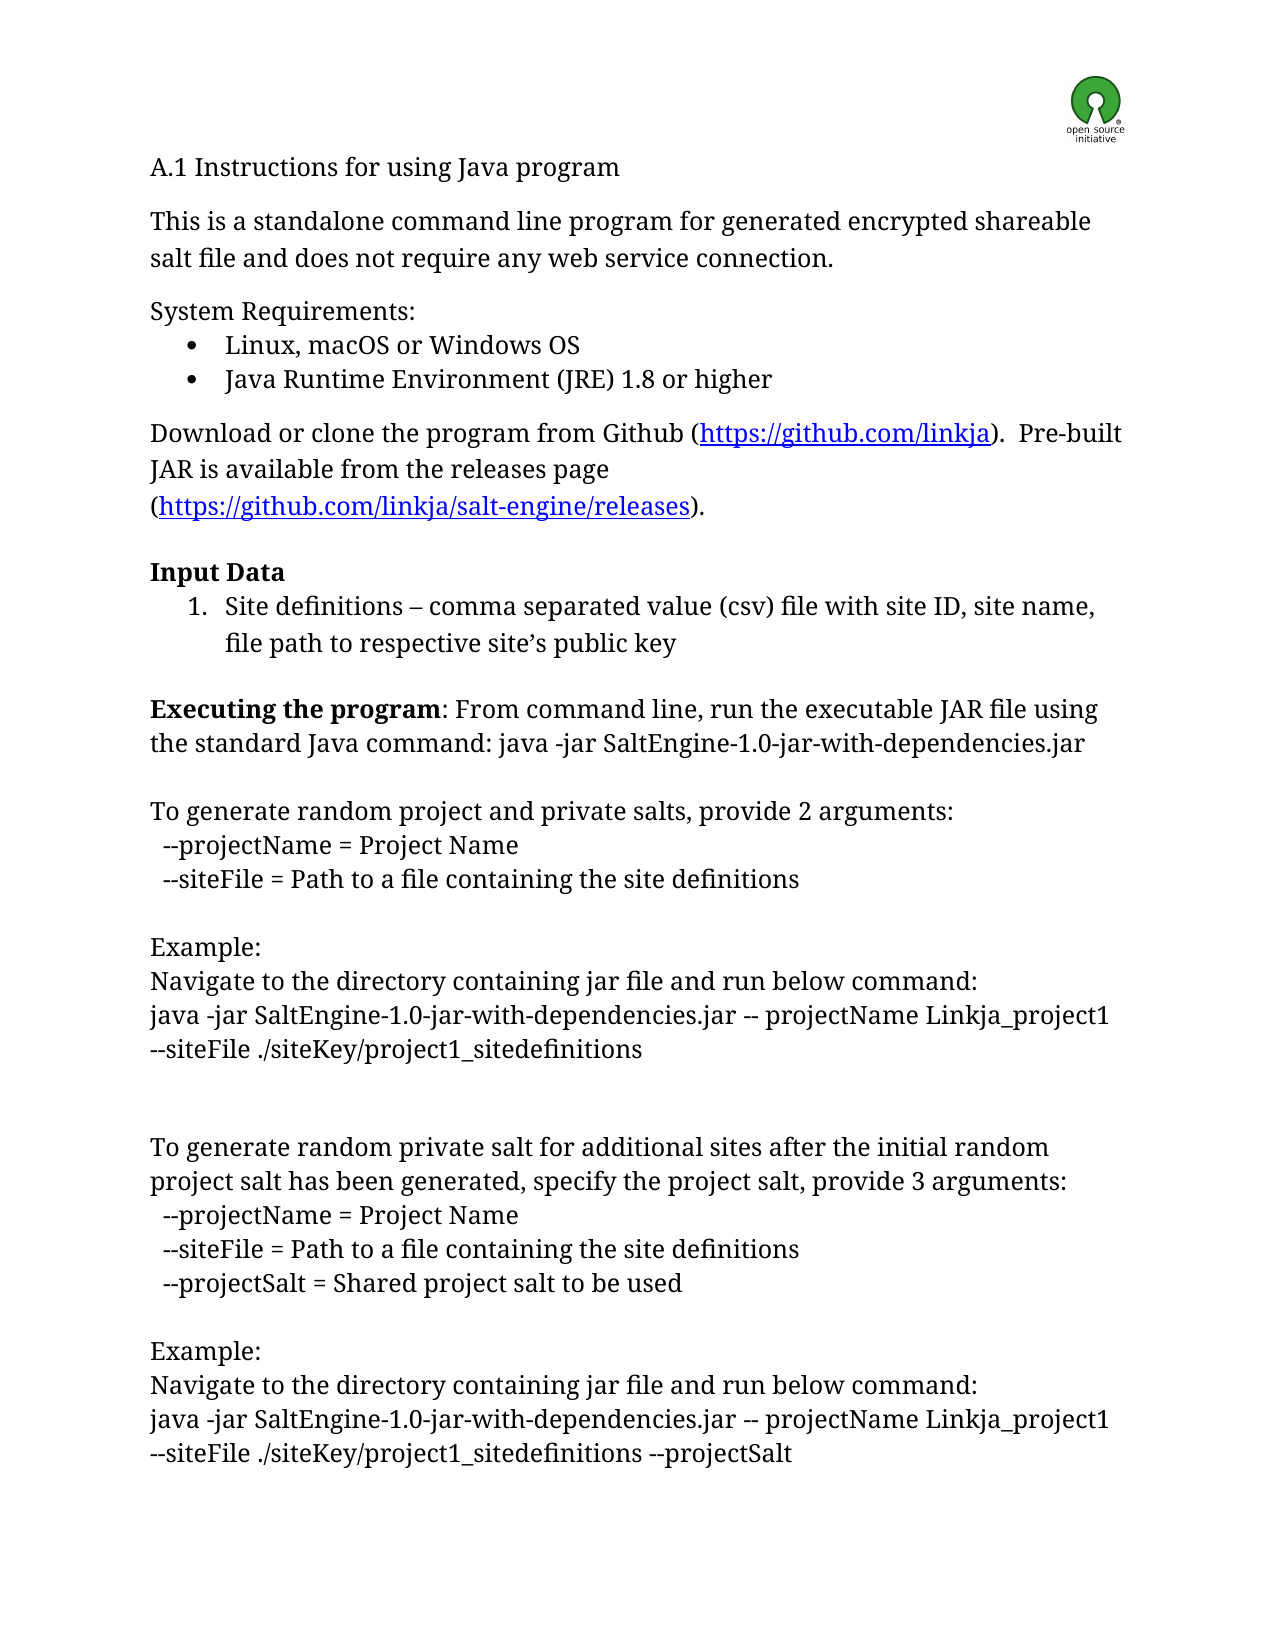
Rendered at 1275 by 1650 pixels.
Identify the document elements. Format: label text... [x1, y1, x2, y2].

picture [1065, 75, 1125, 144]
list Linux, macOS or Windows OS [187, 328, 1125, 362]
text A.1 Instructions for using Java program [150, 150, 1125, 184]
text --projectSalt = Shared project salt to be used [150, 1266, 1125, 1300]
text To generate random private salt for additional sites after the initial random project salt has been generated, specify the project salt, provide 3 arguments: [150, 1129, 1125, 1197]
text This is a standalone command line program for generated encrypted shareable salt file and does not require any web service connection. [150, 203, 1125, 274]
list Site definitions – comma separated value (csv) file with site ID, site name, file path to respective site’s public key [187, 589, 1125, 659]
text java -jar SaltEngine-1.0-jar-with-dependencies.jar -- projectName Linkja_project1 --siteFile ./siteKey/project1_sitedefinitions [150, 998, 1125, 1066]
text java -jar SaltEngine-1.0-jar-with-dependencies.jar -- projectName Linkja_project1 --siteFile ./siteKey/project1_sitedefinitions --projectSalt [150, 1402, 1125, 1470]
text --projectName = Project Name [150, 1197, 1125, 1232]
text To generate random project and private salts, provide 2 arguments: [150, 794, 1125, 828]
text --siteFile = Path to a file containing the site definitions [150, 862, 1125, 896]
text Download or clone the program from Github (https://github.com/linkja). Pre-built JAR is available from the releases page (https://github.com/linkja/salt-engine/releases). [150, 415, 1125, 523]
list Java Runtime Environment (JRE) 1.8 or higher [187, 362, 1125, 396]
text System Requirements: [150, 294, 1125, 328]
text --siteFile = Path to a file containing the site definitions [150, 1232, 1125, 1266]
text Input Data [150, 555, 1125, 589]
text Example: [150, 930, 1125, 964]
text Executing the program: From command line, run the executable JAR file using the standard Java command: java -jar SaltEngine-1.0-jar-with-dependencies.jar [150, 691, 1125, 759]
text Example: [150, 1334, 1125, 1368]
text --projectName = Project Name [150, 828, 1125, 862]
text Navigate to the directory containing jar file and run below command: [150, 964, 1125, 998]
text Navigate to the directory containing jar file and run below command: [150, 1368, 1125, 1402]
